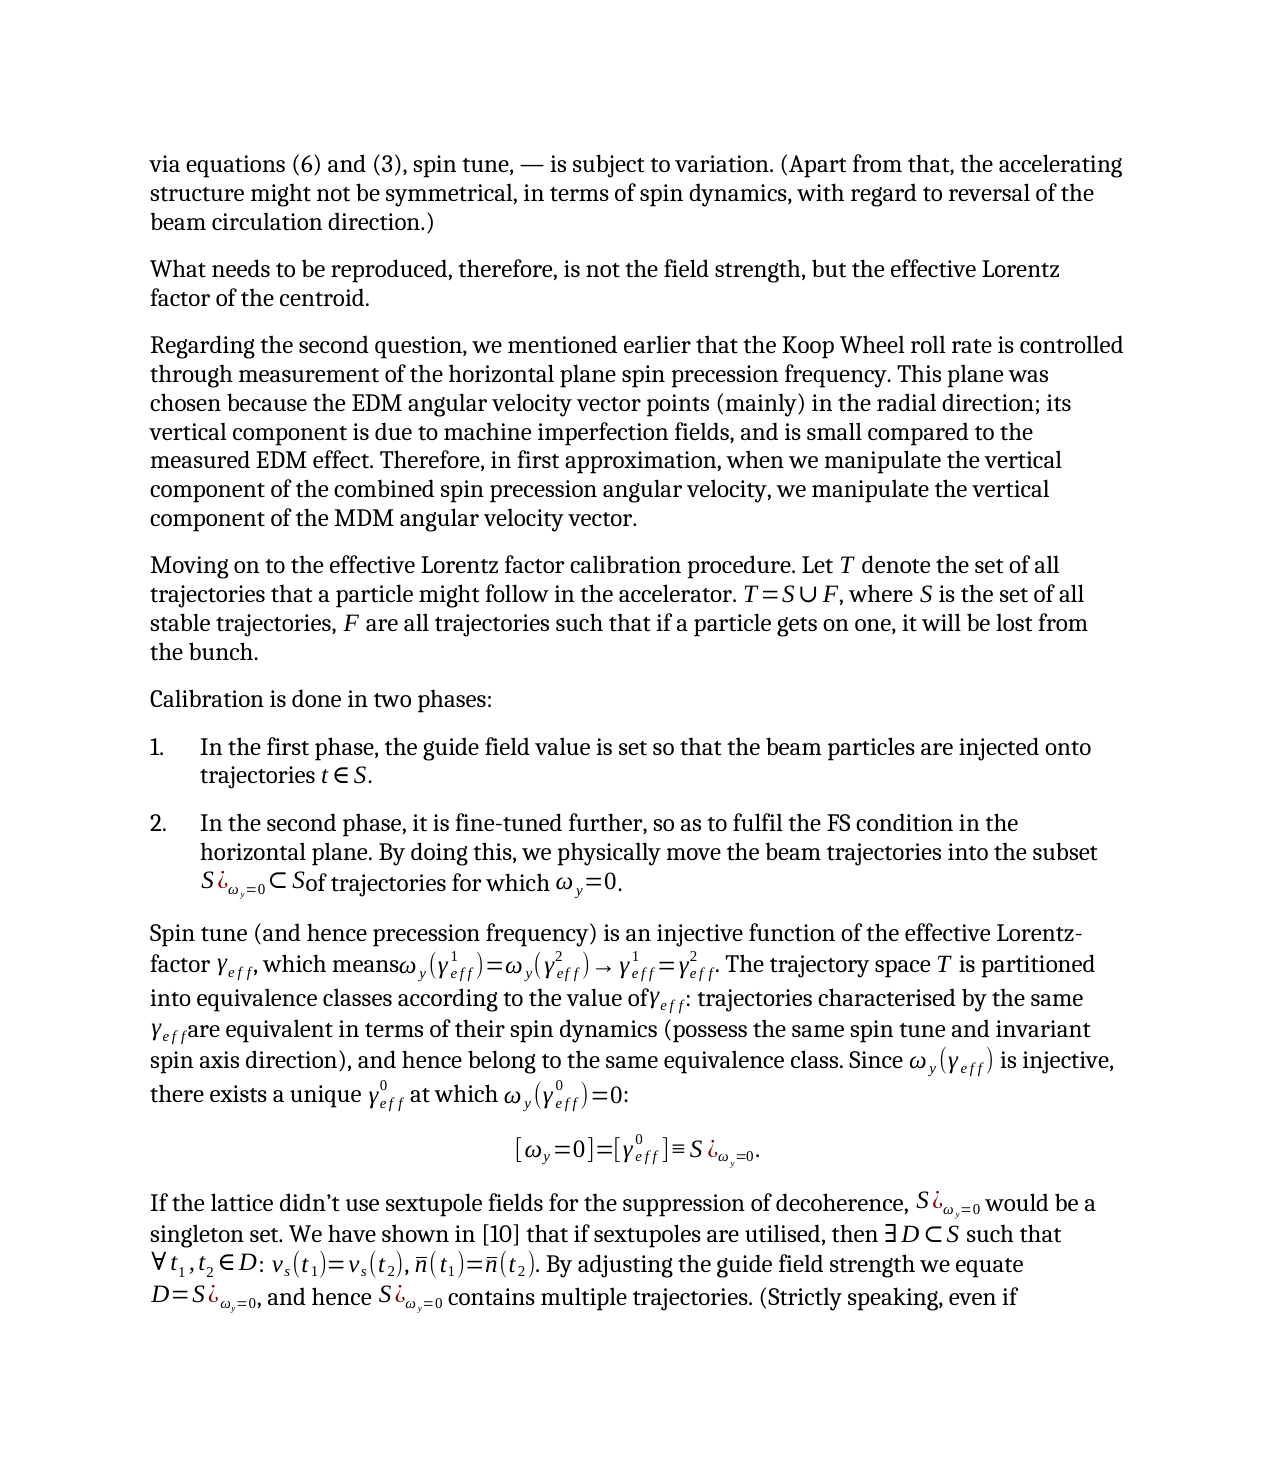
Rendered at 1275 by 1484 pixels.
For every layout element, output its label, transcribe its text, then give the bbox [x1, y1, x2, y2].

text Regarding the second question, we mentioned earlier that the Koop Wheel roll rate is controlled through measurement of the horizontal plane spin precession frequency. This plane was chosen because the EDM angular velocity vector points (mainly) in the radial direction; its vertical component is due to machine imperfection fields, and is small compared to the measured EDM effect. Therefore, in first approximation, when we manipulate the vertical component of the combined spin precession angular velocity, we manipulate the vertical component of the MDM angular velocity vector. [150, 331, 1125, 532]
text Spin tune (and hence precession frequency) is an injective function of the effective Lorentz-factor , which means. The trajectory space is partitioned into equivalence classes according to the value of: trajectories characterised by the same are equivalent in terms of their spin dynamics (possess the same spin tune and invariant spin axis direction), and hence belong to the same equivalence class. Since is injective, there exists a unique at which : [150, 918, 1125, 1112]
text . [150, 1131, 1125, 1168]
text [150, 1186, 1125, 1314]
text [150, 150, 1125, 236]
list In the second phase, it is fine-tuned further, so as to fulfil the FS condition in the horizontal plane. By doing this, we physically move the beam trajectories into the subset of trajectories for which . [150, 809, 1125, 900]
text Calibration is done in two phases: [150, 685, 1125, 714]
list In the first phase, the guide field value is set so that the beam particles are injected onto trajectories . [150, 732, 1125, 790]
text Moving on to the effective Lorentz factor calibration procedure. Let denote the set of all trajectories that a particle might follow in the accelerator. , where is the set of all stable trajectories, are all trajectories such that if a particle gets on one, it will be lost from the bunch. [150, 551, 1125, 666]
text What needs to be reproduced, therefore, is not the field strength, but the effective Lorentz factor of the centroid. [150, 255, 1125, 312]
